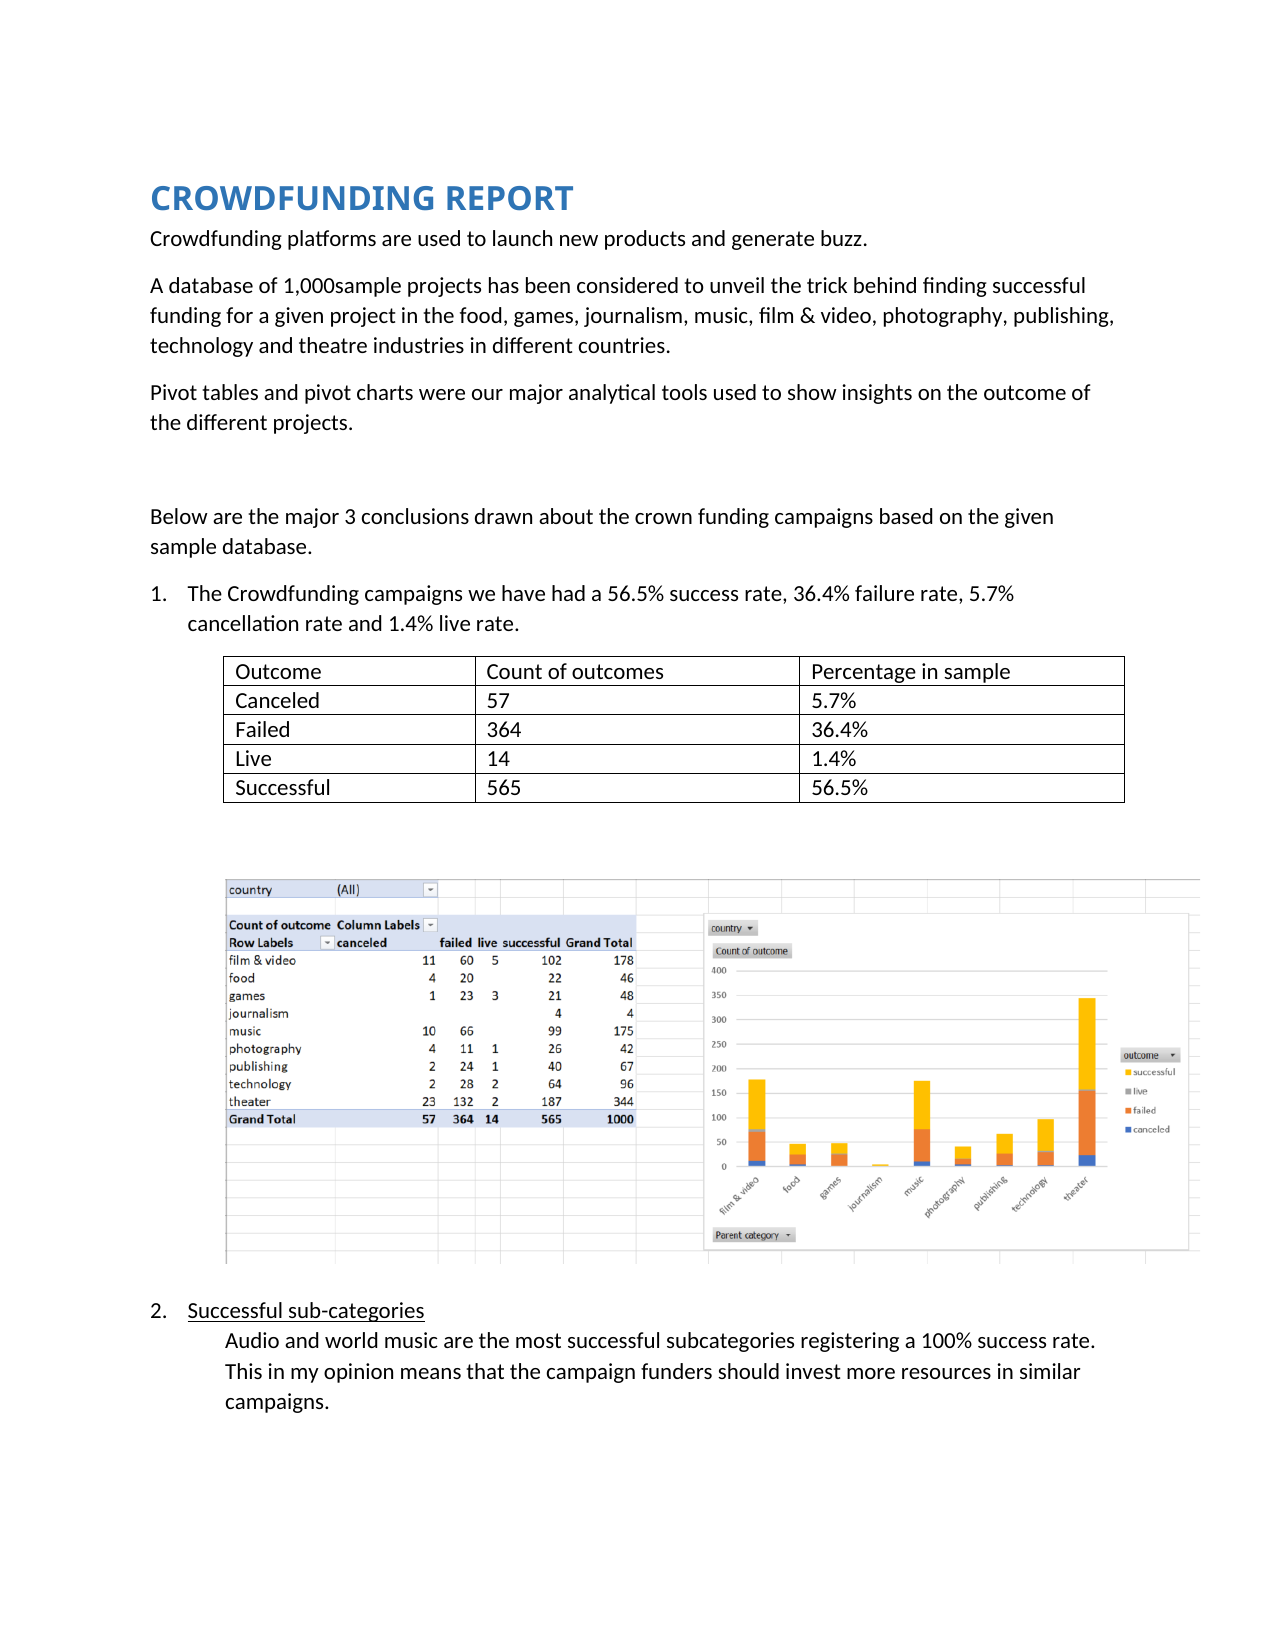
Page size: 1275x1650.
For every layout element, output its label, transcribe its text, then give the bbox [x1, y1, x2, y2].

table_header Count of outcomes [476, 657, 799, 685]
table_header Percentage in sample [800, 657, 1124, 685]
picture [225, 879, 1200, 1264]
list Audio and world music are the most successful subcategories registering a 100% success rate. This in my opinion means that the campaign funders should invest more resources in similar campaigns. [225, 1327, 1125, 1415]
text Pivot tables and pivot charts were our major analytical tools used to show insights on the outcome of the different projects. [150, 378, 1125, 436]
table_cell 1.4% [800, 745, 1124, 772]
text Below are the major 3 conclusions drawn about the crown funding campaigns based on the given sample database. [150, 502, 1125, 560]
subtitle CROWDFUNDING REPORT [150, 175, 1125, 220]
table_cell 56.5% [800, 774, 1124, 802]
table_cell 565 [476, 774, 799, 802]
table_cell 14 [476, 745, 799, 772]
text Crowdfunding platforms are used to launch new products and generate buzz. [150, 224, 1125, 252]
table_cell Canceled [224, 686, 475, 714]
table_header Outcome [224, 657, 475, 685]
table_cell 36.4% [800, 715, 1124, 743]
table_cell 364 [476, 715, 799, 743]
table_cell Live [224, 745, 475, 772]
table_cell 5.7% [800, 686, 1124, 714]
list Successful sub-categories [150, 1296, 1125, 1324]
list The Crowdfunding campaigns we have had a 56.5% success rate, 36.4% failure rate, 5.7% cancellation rate and 1.4% live rate. [150, 579, 1125, 637]
table_cell 57 [476, 686, 799, 714]
table_cell Successful [224, 774, 475, 802]
table_cell Failed [224, 715, 475, 743]
text A database of 1,000sample projects has been considered to unveil the trick behind finding successful funding for a given project in the food, games, journalism, music, film & video, photography, publishing, technology and theatre industries in different countries. [150, 271, 1125, 359]
